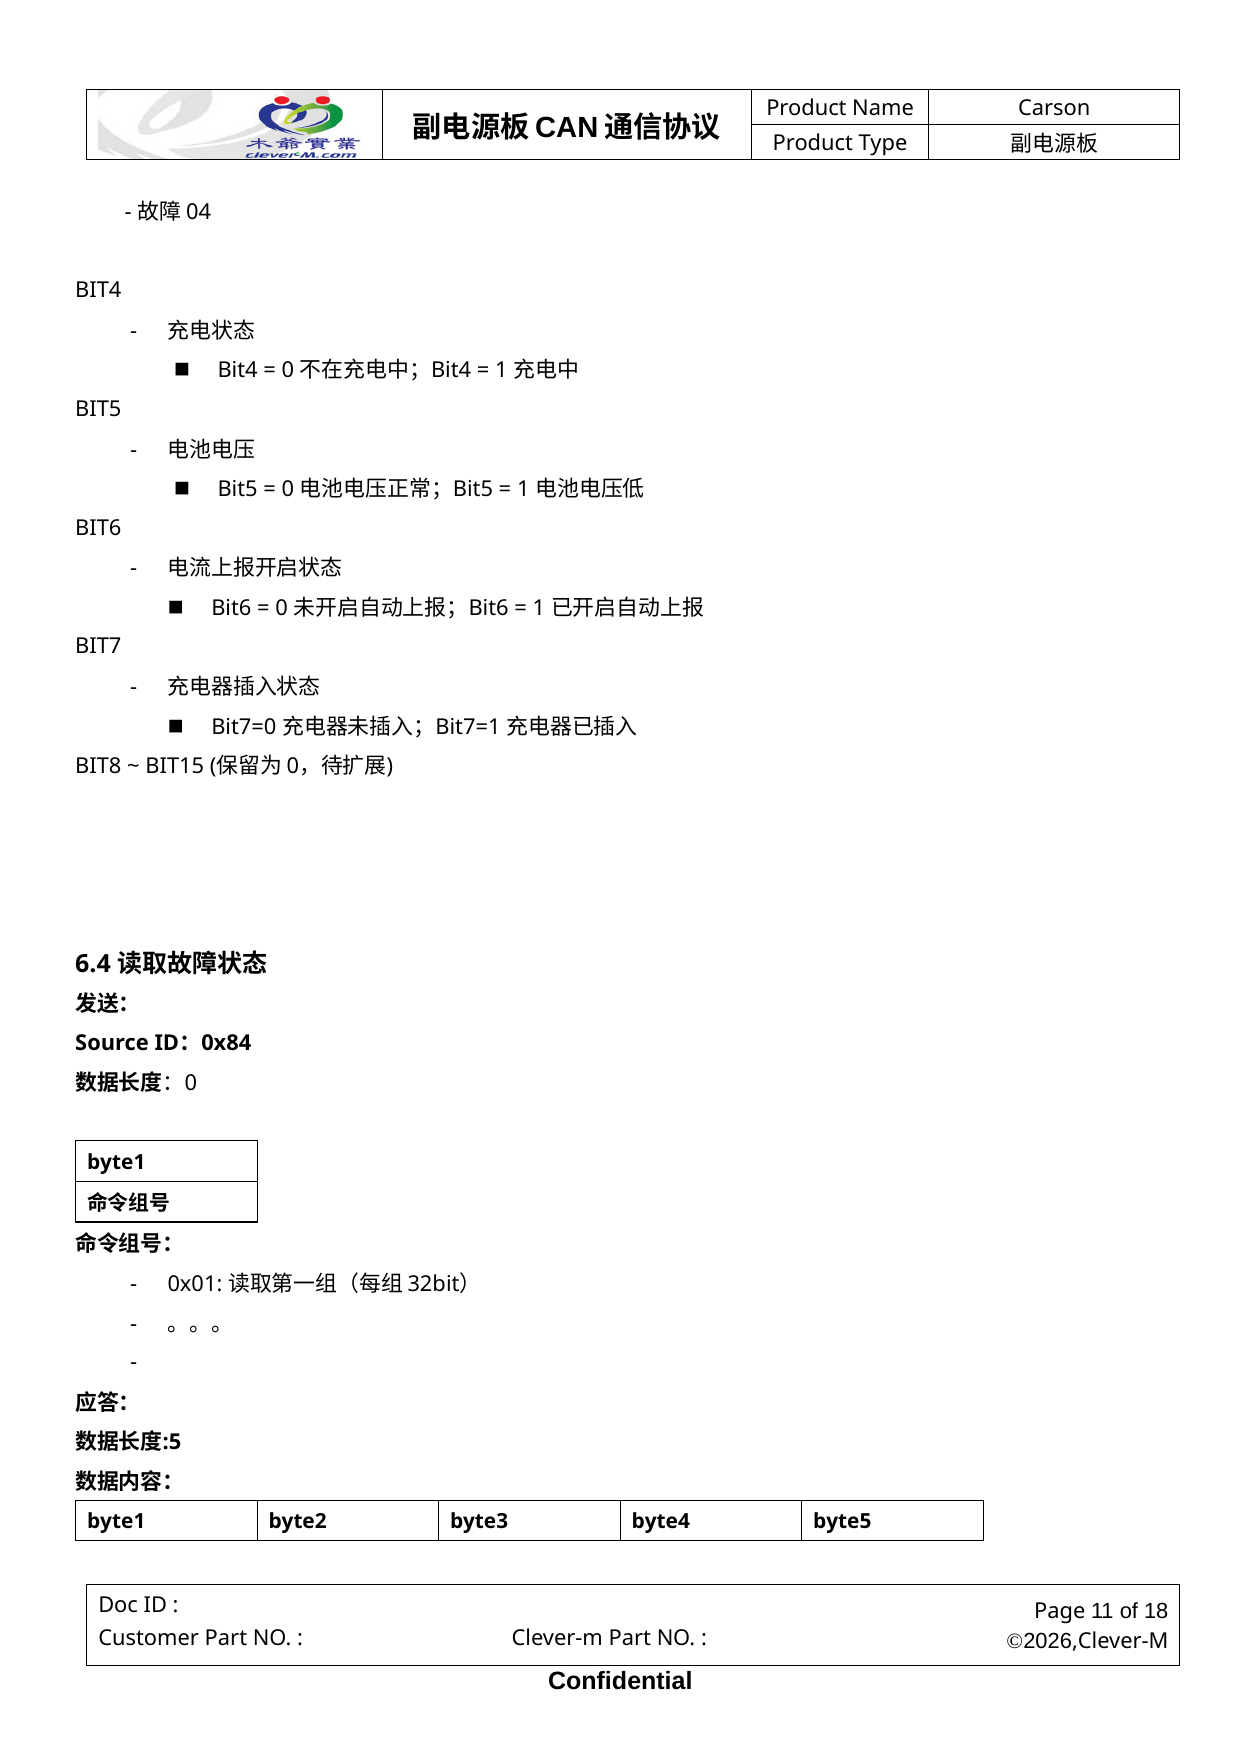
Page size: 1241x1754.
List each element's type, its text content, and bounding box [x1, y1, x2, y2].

table_header byte1 [76, 1501, 257, 1540]
table_header byte2 [258, 1501, 438, 1540]
table_header byte5 [802, 1501, 983, 1540]
text - 故障 04 [75, 190, 1165, 230]
text Source ID：0x84 [75, 1021, 1165, 1061]
text BIT4 [75, 269, 1165, 309]
list 。。。 [130, 1302, 1165, 1341]
text 数据长度:5 [75, 1420, 1165, 1460]
table_header byte1 [76, 1141, 257, 1181]
list 充电状态 [130, 309, 1165, 348]
text BIT6 [75, 507, 1165, 546]
text 数据内容： [75, 1460, 1165, 1499]
text BIT8 ~ BIT15 (保留为0，待扩展) [75, 744, 1165, 784]
list 充电器插入状态 [130, 665, 1165, 705]
list Bit5 = 0 电池电压正常；Bit5 = 1 电池电压低 [173, 467, 1165, 507]
table_header byte3 [439, 1501, 620, 1540]
text 数据长度：0 [75, 1061, 1165, 1101]
text BIT5 [75, 388, 1165, 428]
table_cell 命令组号 [76, 1182, 257, 1221]
table_header byte4 [621, 1501, 801, 1540]
list Bit4 = 0 不在充电中；Bit4 = 1 充电中 [173, 348, 1165, 388]
list Bit6 = 0 未开启自动上报；Bit6 = 1 已开启自动上报 [167, 586, 1165, 626]
text 发送： [75, 982, 1165, 1021]
list 电流上报开启状态 [130, 546, 1165, 586]
picture [98, 90, 362, 159]
text 读取故障状态 [75, 942, 1165, 982]
list 0x01: 读取第一组（每组32bit） [130, 1262, 1165, 1302]
list 电池电压 [130, 428, 1165, 467]
text 命令组号： [75, 1222, 1165, 1262]
text BIT7 [75, 626, 1165, 665]
list Bit7=0 充电器未插入；Bit7=1 充电器已插入 [167, 705, 1165, 744]
text 应答： [75, 1381, 1165, 1420]
